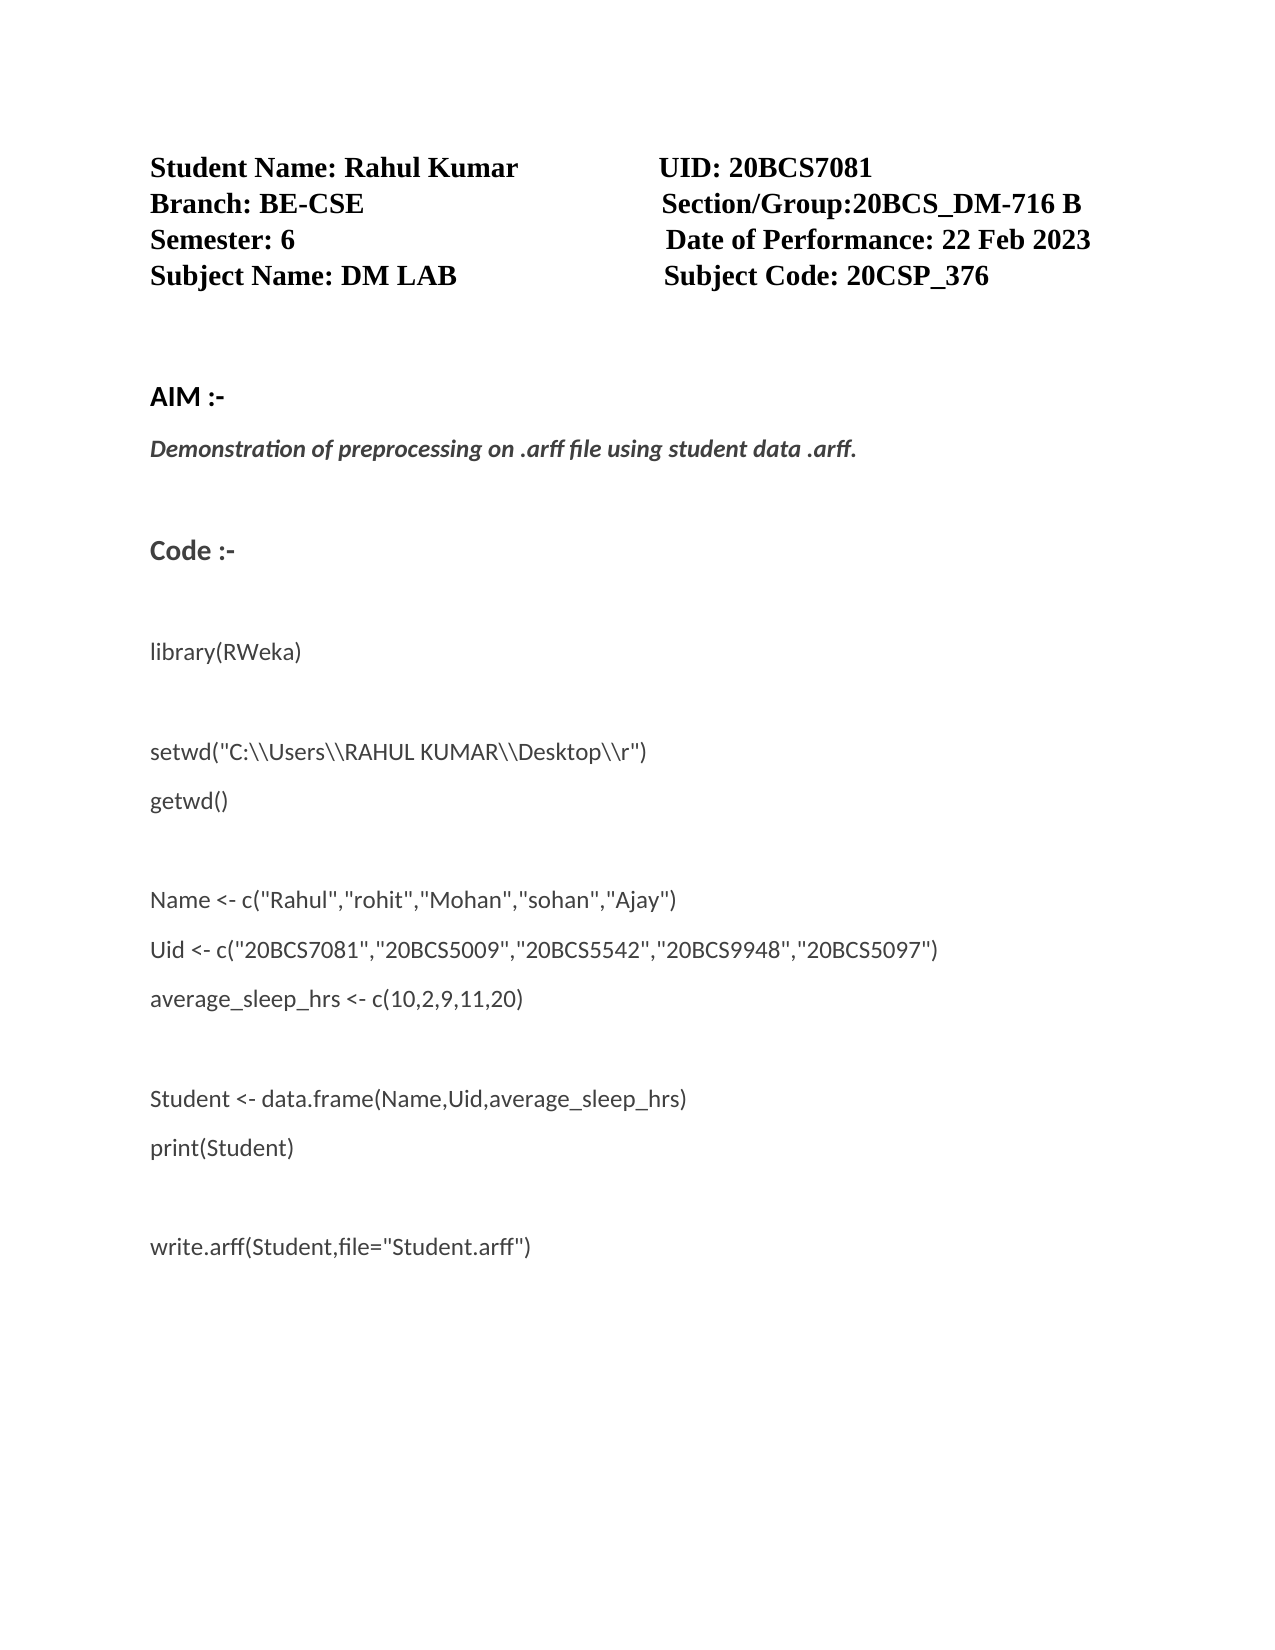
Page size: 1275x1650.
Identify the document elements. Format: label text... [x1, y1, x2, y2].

text library(RWeka) [150, 637, 1125, 667]
text write.arff(Student,file="Student.arff") [150, 1232, 1125, 1262]
text Student Name: Rahul Kumar UID: 20BCS7081 [150, 150, 1125, 183]
text Demonstration of preprocessing on .arff file using student data .arff. [150, 433, 1125, 463]
text Semester: 6 Date of Performance: 22 Feb 2023 [150, 222, 1125, 256]
text Code :- [150, 532, 1125, 567]
text getwd() [150, 785, 1125, 816]
text average_sleep_hrs <- c(10,2,9,11,20) [150, 984, 1125, 1014]
text setwd("C:\\Users\\RAHUL KUMAR\\Desktop\\r") [150, 736, 1125, 766]
text Student <- data.frame(Name,Uid,average_sleep_hrs) [150, 1083, 1125, 1113]
text Subject Name: DM LAB Subject Code: 20CSP_376 [150, 258, 1125, 292]
text Uid <- c("20BCS7081","20BCS5009","20BCS5542","20BCS9948","20BCS5097") [150, 934, 1125, 964]
text print(Student) [150, 1132, 1125, 1163]
text AIM :- [150, 378, 1125, 413]
text Name <- c("Rahul","rohit","Mohan","sohan","Ajay") [150, 884, 1125, 915]
text Branch: BE-CSE Section/Group:20BCS_DM-716 B [150, 186, 1125, 220]
